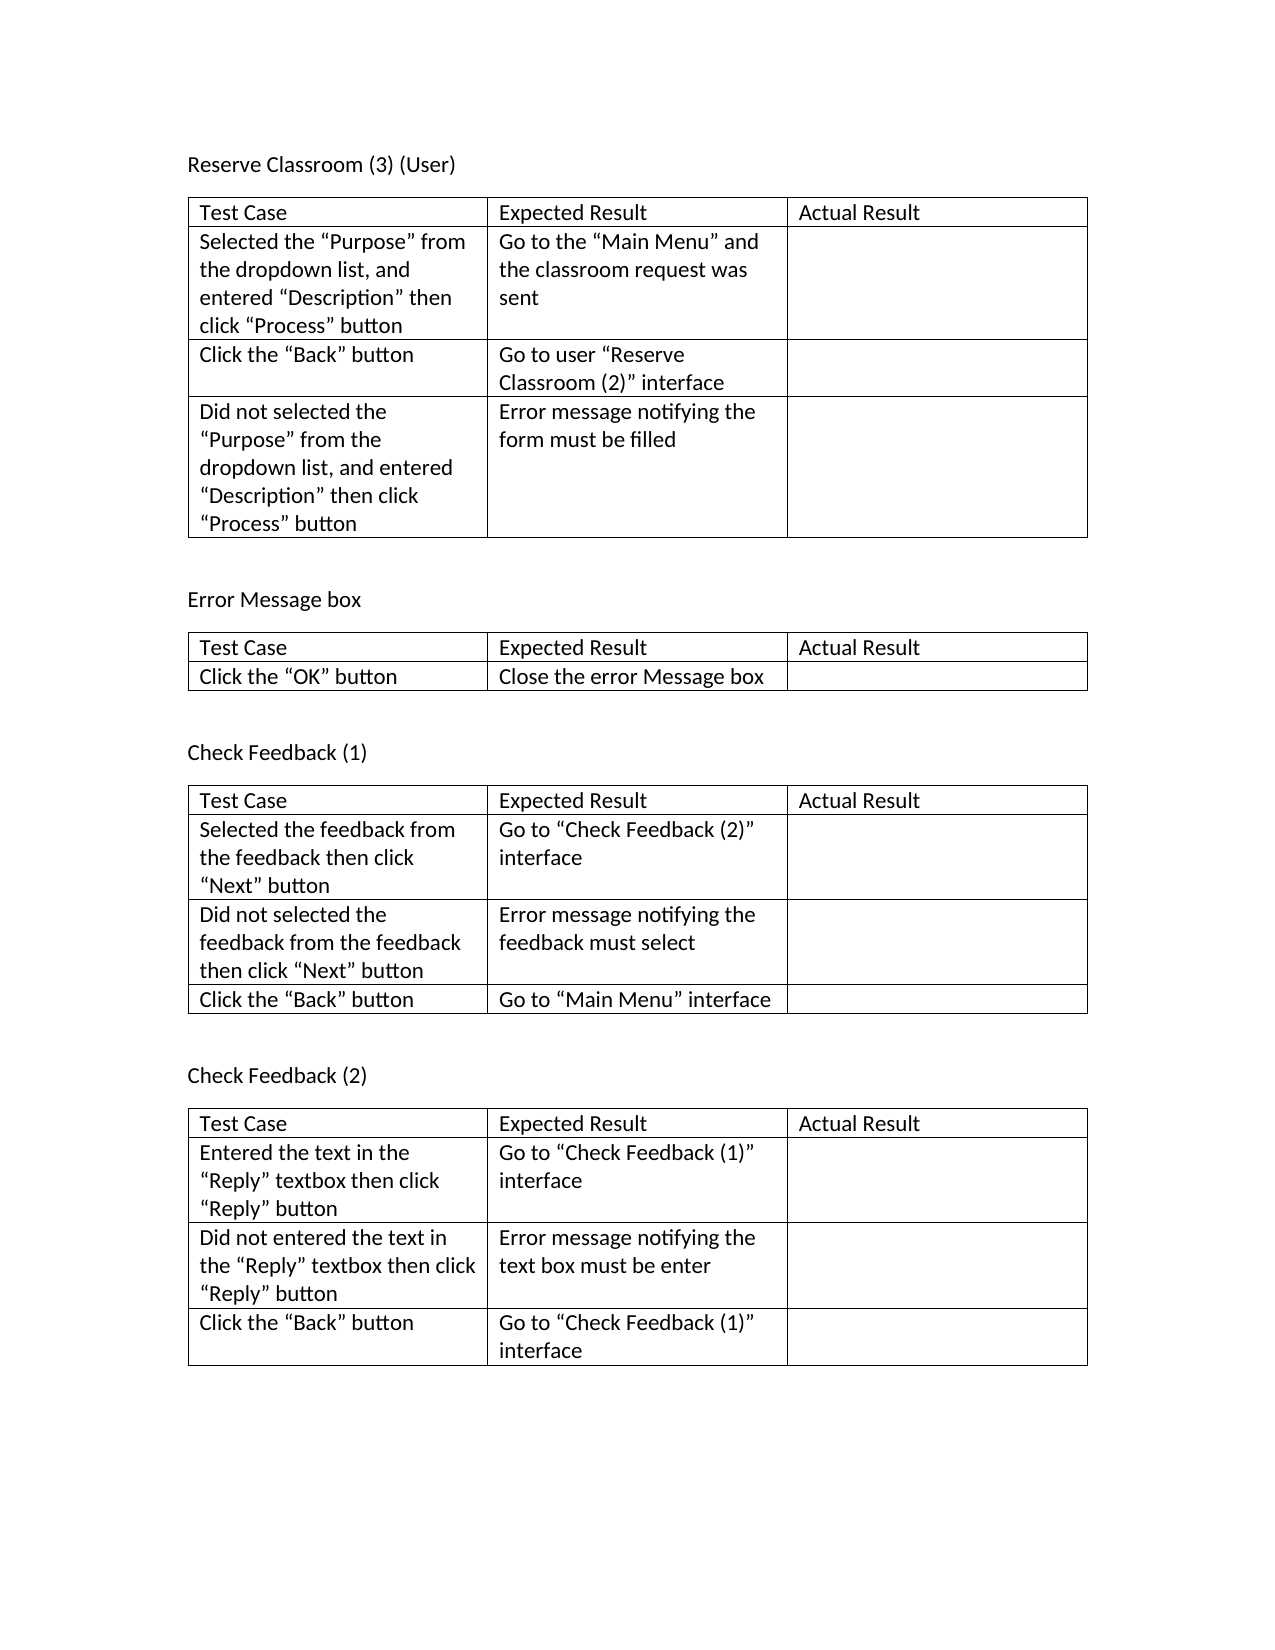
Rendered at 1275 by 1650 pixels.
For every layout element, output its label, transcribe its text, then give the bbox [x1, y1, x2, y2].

table_cell [788, 227, 1087, 339]
table_cell Close the error Message box [488, 662, 787, 690]
text Check Feedback (1) [187, 738, 1087, 766]
table_cell Entered the text in the “Reply” textbox then click “Reply” button [189, 1138, 487, 1222]
text Reserve Classroom (3) (User) [187, 150, 1087, 178]
table_cell Did not selected the “Purpose” from the dropdown list, and entered “Description” then click “Process” button [189, 397, 487, 537]
table_cell Did not selected the feedback from the feedback then click “Next” button [189, 900, 487, 984]
table_cell [788, 1138, 1087, 1222]
table_cell Go to “Check Feedback (1)” interface [488, 1309, 787, 1364]
table_cell Go to “Check Feedback (2)” interface [488, 815, 787, 899]
table_cell [788, 1309, 1087, 1364]
table_cell Go to “Check Feedback (1)” interface [488, 1138, 787, 1222]
table_cell Go to user “Reserve Classroom (2)” interface [488, 340, 787, 396]
table_cell [788, 662, 1087, 690]
table_cell [788, 397, 1087, 537]
table_header Actual Result [788, 198, 1087, 226]
text Error Message box [187, 585, 1087, 613]
table_header Expected Result [488, 633, 787, 661]
table_cell [788, 340, 1087, 396]
table_header Expected Result [488, 1109, 787, 1137]
table_cell Selected the feedback from the feedback then click “Next” button [189, 815, 487, 899]
table_cell [788, 1223, 1087, 1307]
table_cell Click the “Back” button [189, 1309, 487, 1364]
table_header Test Case [189, 1109, 487, 1137]
table_cell Go to “Main Menu” interface [488, 985, 787, 1013]
table_header Expected Result [488, 198, 787, 226]
table_cell [788, 815, 1087, 899]
table_cell Go to the “Main Menu” and the classroom request was sent [488, 227, 787, 339]
table_cell [788, 985, 1087, 1013]
table_header Actual Result [788, 633, 1087, 661]
table_cell Did not entered the text in the “Reply” textbox then click “Reply” button [189, 1223, 487, 1307]
table_cell Click the “Back” button [189, 340, 487, 396]
table_cell Selected the “Purpose” from the dropdown list, and entered “Description” then click “Process” button [189, 227, 487, 339]
text Check Feedback (2) [187, 1061, 1087, 1089]
table_header Test Case [189, 786, 487, 814]
table_cell Error message notifying the form must be filled [488, 397, 787, 537]
table_header Actual Result [788, 1109, 1087, 1137]
table_header Actual Result [788, 786, 1087, 814]
table_cell Error message notifying the feedback must select [488, 900, 787, 984]
table_cell Error message notifying the text box must be enter [488, 1223, 787, 1307]
table_cell Click the “Back” button [189, 985, 487, 1013]
table_header Test Case [189, 633, 487, 661]
table_cell [788, 900, 1087, 984]
table_header Test Case [189, 198, 487, 226]
table_cell Click the “OK” button [189, 662, 487, 690]
table_header Expected Result [488, 786, 787, 814]
